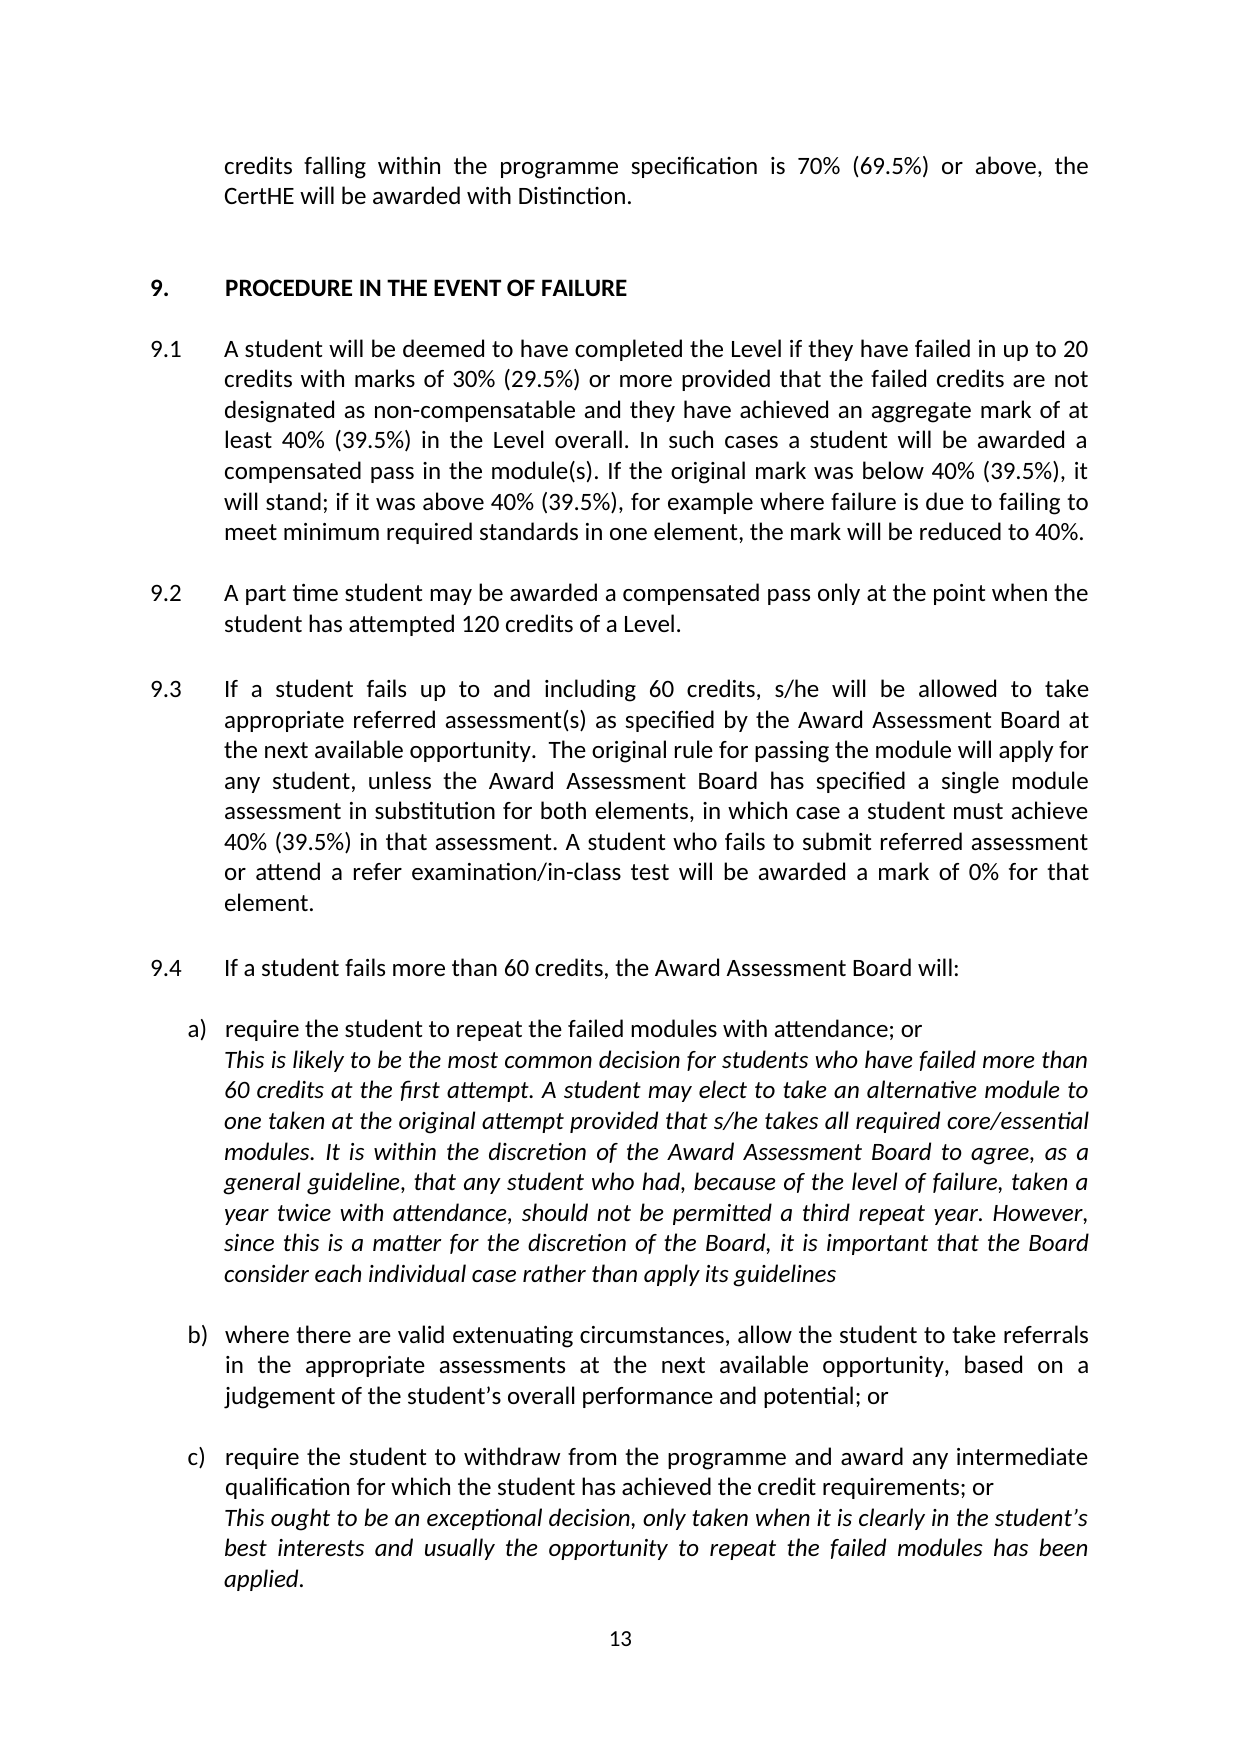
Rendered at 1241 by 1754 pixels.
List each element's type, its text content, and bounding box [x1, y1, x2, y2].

list PROCEDURE IN THE EVENT OF FAILURE [150, 272, 1090, 303]
list require the student to repeat the failed modules with attendance; or [187, 1013, 1090, 1044]
list require the student to withdraw from the programme and award any intermediate qualification for which the student has achieved the credit requirements; or [187, 1441, 1090, 1502]
list where there are valid extenuating circumstances, allow the student to take referrals in the appropriate assessments at the next available opportunity, based on a judgement of the student’s overall performance and potential; or [187, 1319, 1090, 1410]
text This ought to be an exceptional decision, only taken when it is clearly in the student’s best interests and usually the opportunity to repeat the failed modules has been applied. [224, 1502, 1090, 1593]
list If a student fails up to and including 60 credits, s/he will be allowed to take appropriate referred assessment(s) as specified by the Award Assessment Board at the next available opportunity. The original rule for passing the module will apply for any student, unless the Award Assessment Board has specified a single module assessment in substitution for both elements, in which case a student must achieve 40% (39.5%) in that assessment. A student who fails to submit referred assessment or attend a refer examination/in-class test will be awarded a mark of 0% for that element. [150, 673, 1090, 917]
list This is likely to be the most common decision for students who have failed more than 60 credits at the first attempt. A student may elect to take an alternative module to one taken at the original attempt provided that s/he takes all required core/essential modules. It is within the discretion of the Award Assessment Board to agree, as a general guideline, that any student who had, because of the level of failure, taken a year twice with attendance, should not be permitted a third repeat year. However, since this is a matter for the discretion of the Board, it is important that the Board consider each individual case rather than apply its guidelines [224, 1044, 1090, 1288]
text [150, 150, 1090, 211]
list A part time student may be awarded a compensated pass only at the point when the student has attempted 120 credits of a Level. [150, 577, 1090, 638]
list If a student fails more than 60 credits, the Award Assessment Board will: [150, 952, 1090, 983]
list A student will be deemed to have completed the Level if they have failed in up to 20 credits with marks of 30% (29.5%) or more provided that the failed credits are not designated as non-compensatable and they have achieved an aggregate mark of at least 40% (39.5%) in the Level overall. In such cases a student will be awarded a compensated pass in the module(s). If the original mark was below 40% (39.5%), it will stand; if it was above 40% (39.5%), for example where failure is due to failing to meet minimum required standards in one element, the mark will be reduced to 40%. [150, 333, 1090, 547]
